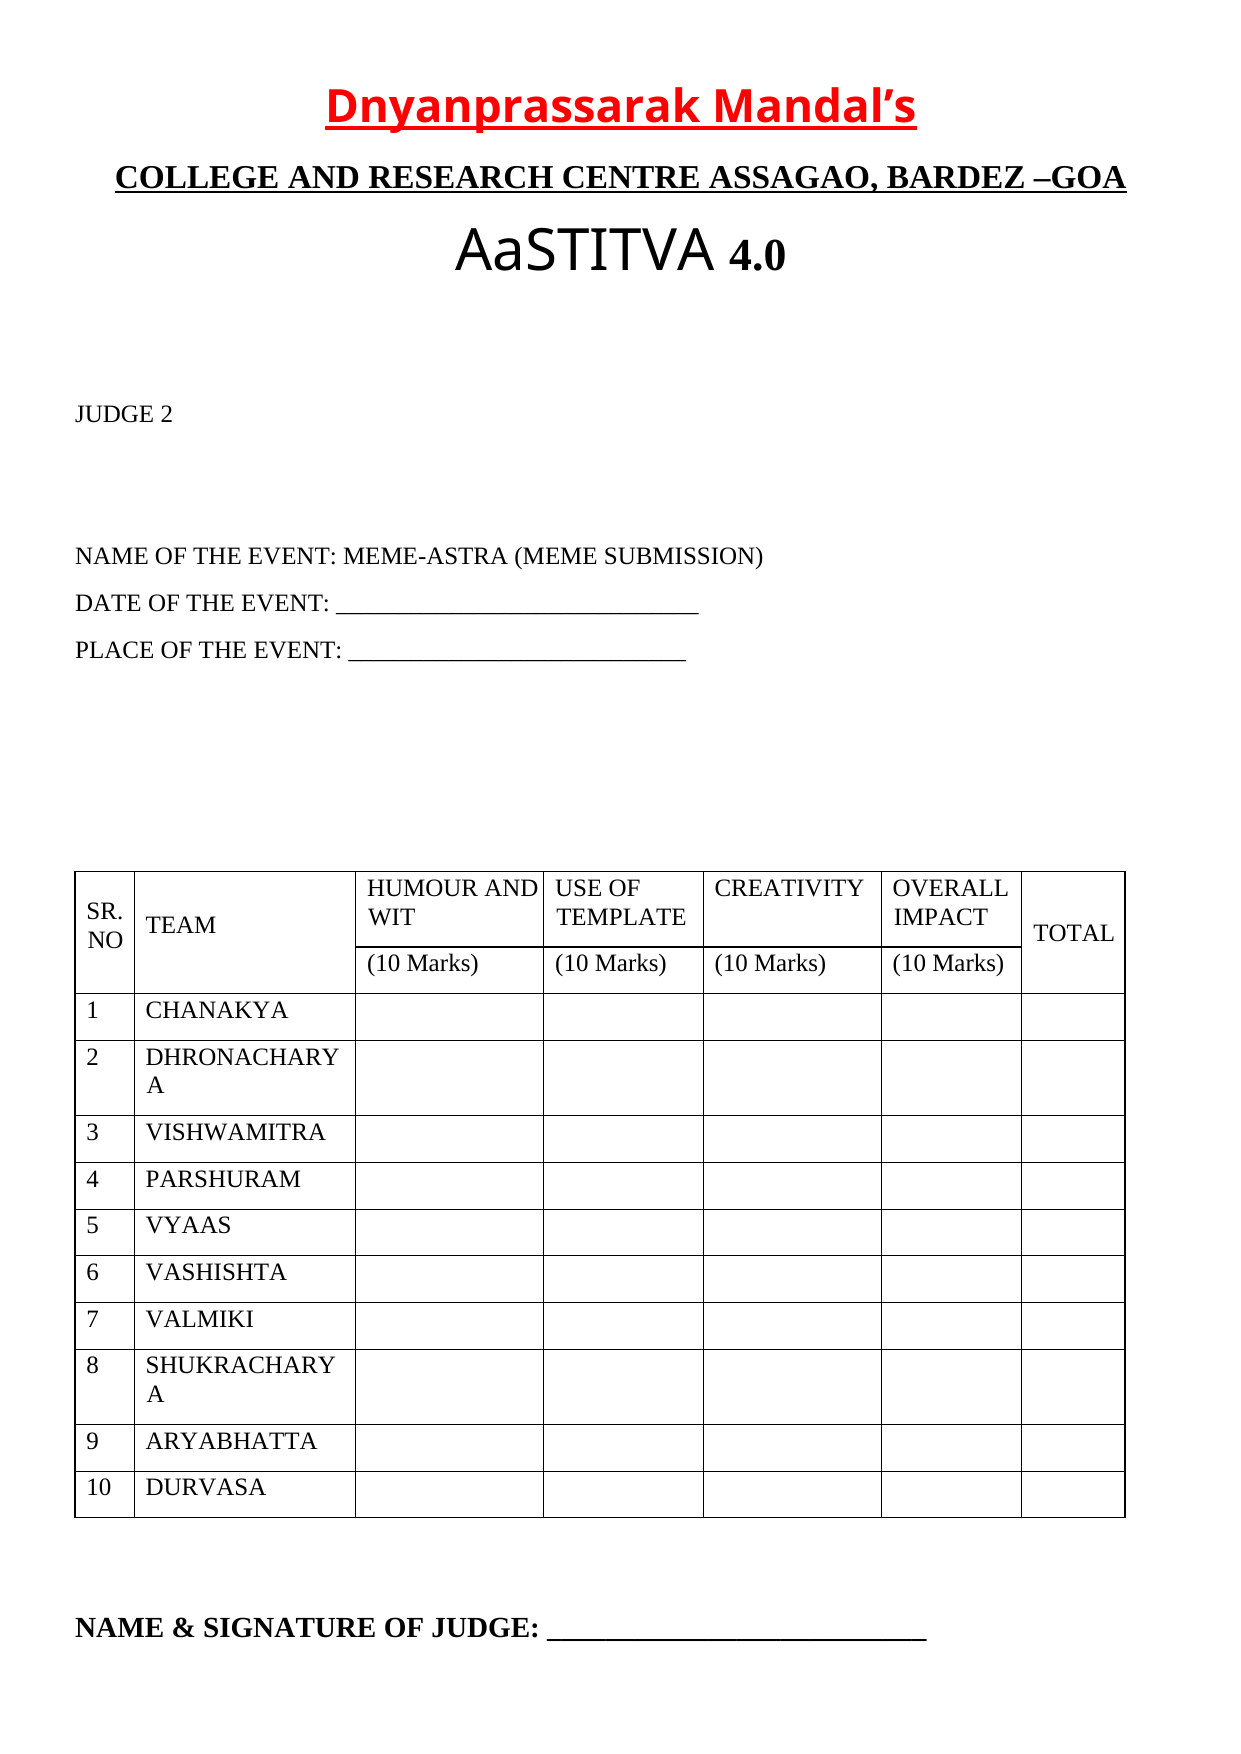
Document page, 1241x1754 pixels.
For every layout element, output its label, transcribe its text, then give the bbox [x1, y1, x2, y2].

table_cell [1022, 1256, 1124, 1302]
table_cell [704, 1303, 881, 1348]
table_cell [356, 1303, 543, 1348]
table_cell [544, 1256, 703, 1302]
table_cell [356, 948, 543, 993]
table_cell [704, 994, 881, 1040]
text PLACE OF THE EVENT: ___________________________ [75, 635, 1167, 664]
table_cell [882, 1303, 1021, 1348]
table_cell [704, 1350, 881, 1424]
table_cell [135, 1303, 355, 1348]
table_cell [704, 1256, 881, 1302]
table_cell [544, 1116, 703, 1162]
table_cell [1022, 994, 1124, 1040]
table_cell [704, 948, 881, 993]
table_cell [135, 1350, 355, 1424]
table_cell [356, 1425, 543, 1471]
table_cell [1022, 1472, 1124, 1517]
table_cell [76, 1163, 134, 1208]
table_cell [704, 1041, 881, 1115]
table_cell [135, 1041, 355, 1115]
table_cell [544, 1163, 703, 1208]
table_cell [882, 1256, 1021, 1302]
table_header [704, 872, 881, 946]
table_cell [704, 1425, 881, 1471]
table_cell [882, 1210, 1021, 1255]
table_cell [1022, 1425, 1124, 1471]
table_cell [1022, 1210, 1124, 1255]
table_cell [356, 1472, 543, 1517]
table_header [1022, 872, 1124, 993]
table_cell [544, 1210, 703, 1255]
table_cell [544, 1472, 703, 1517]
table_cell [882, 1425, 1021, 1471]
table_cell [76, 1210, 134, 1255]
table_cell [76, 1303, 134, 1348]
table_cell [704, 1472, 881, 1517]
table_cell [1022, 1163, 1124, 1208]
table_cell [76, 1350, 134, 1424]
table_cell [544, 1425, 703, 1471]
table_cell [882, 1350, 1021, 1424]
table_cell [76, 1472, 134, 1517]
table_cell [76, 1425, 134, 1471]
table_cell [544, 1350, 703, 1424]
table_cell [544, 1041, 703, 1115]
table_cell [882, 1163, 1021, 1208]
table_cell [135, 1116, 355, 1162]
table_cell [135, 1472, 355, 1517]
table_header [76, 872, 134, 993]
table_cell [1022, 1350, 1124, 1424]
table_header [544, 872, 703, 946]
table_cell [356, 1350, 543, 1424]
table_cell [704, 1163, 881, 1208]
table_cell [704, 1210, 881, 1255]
text DATE OF THE EVENT: _____________________________ [75, 588, 1167, 617]
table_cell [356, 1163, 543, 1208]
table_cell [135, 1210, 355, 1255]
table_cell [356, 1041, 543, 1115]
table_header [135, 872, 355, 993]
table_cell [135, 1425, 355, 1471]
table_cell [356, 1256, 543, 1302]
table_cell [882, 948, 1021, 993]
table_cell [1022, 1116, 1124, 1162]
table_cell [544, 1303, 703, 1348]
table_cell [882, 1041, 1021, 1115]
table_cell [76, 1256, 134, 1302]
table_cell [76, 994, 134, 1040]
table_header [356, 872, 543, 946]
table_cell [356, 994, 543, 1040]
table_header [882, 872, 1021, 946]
text JUDGE 2 [75, 399, 1167, 428]
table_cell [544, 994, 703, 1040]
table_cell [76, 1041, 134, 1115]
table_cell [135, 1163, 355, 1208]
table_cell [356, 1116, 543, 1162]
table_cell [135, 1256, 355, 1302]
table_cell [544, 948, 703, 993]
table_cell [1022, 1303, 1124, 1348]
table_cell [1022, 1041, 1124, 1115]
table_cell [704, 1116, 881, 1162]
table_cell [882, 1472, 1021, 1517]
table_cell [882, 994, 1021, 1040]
text NAME OF THE EVENT: MEME-ASTRA (MEME SUBMISSION) [75, 541, 1167, 569]
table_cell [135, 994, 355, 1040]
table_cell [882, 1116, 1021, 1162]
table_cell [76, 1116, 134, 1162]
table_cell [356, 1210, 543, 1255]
